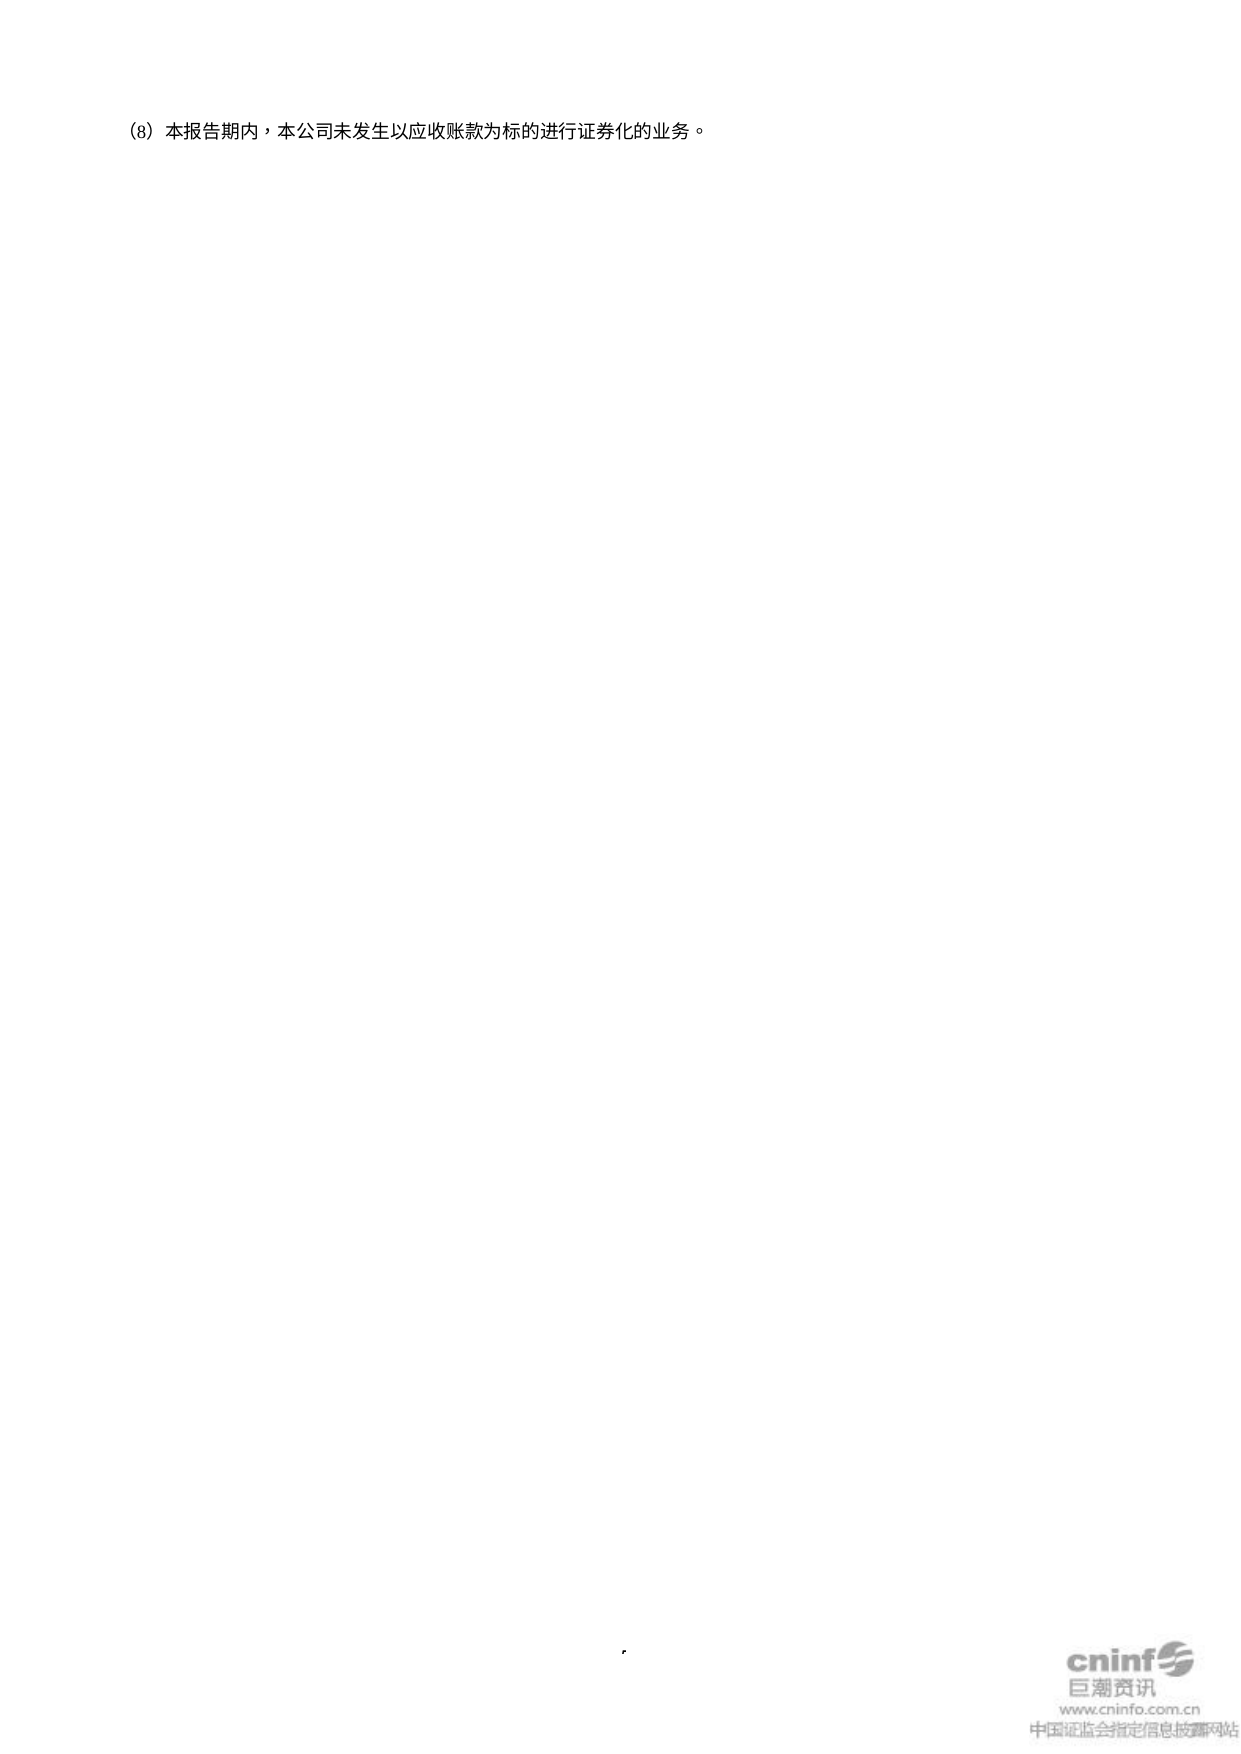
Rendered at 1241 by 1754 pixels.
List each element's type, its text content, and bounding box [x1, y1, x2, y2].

text （8）本报告期内，本公司未发生以应收账款为标的进行证券化的业务。 [118, 119, 1124, 144]
picture [1029, 1633, 1241, 1754]
